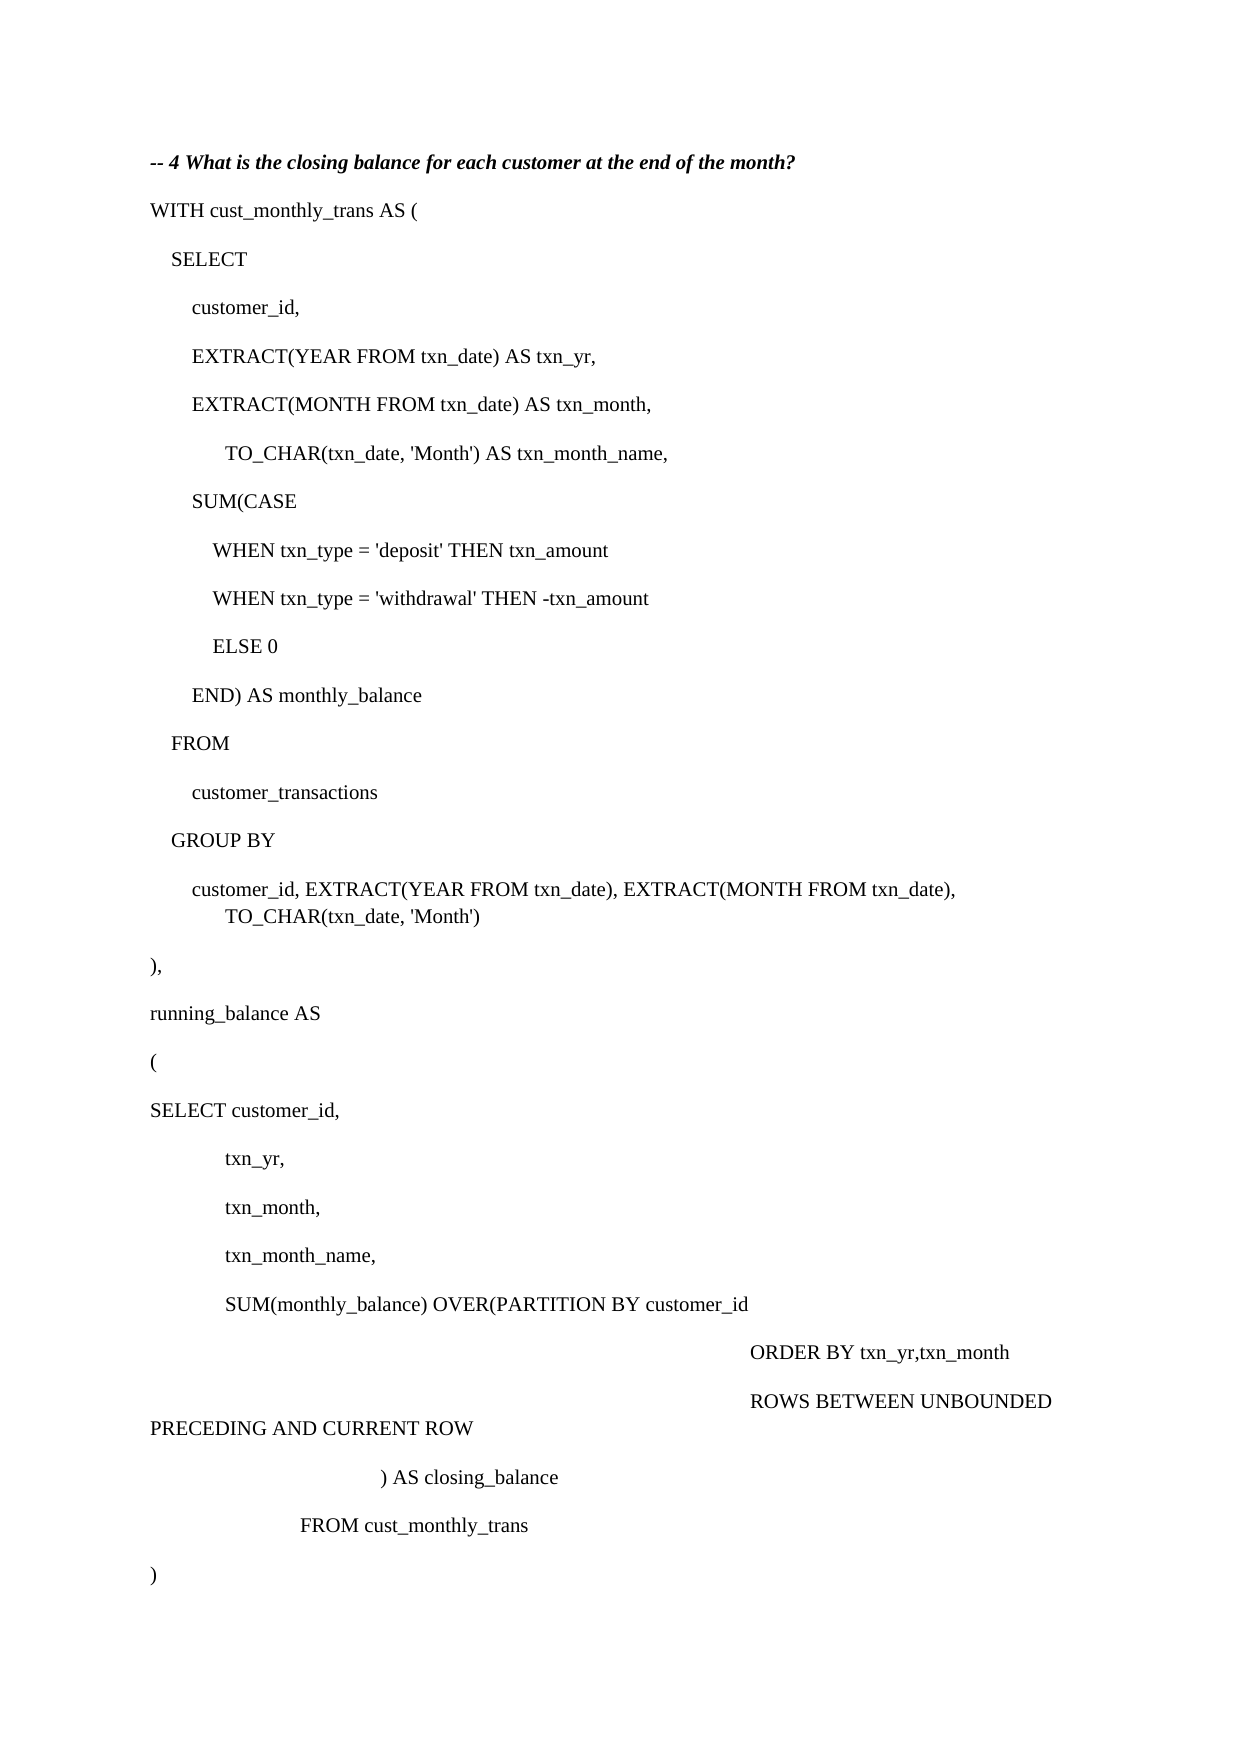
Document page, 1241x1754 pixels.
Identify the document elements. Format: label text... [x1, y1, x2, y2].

text WITH cust_monthly_trans AS ( [150, 198, 1090, 222]
text EXTRACT(MONTH FROM txn_date) AS txn_month, [150, 392, 1090, 416]
text GROUP BY [150, 828, 1090, 852]
text running_balance AS [150, 1001, 1090, 1025]
text customer_id, [150, 295, 1090, 319]
text EXTRACT(YEAR FROM txn_date) AS txn_yr, [150, 344, 1090, 368]
text WHEN txn_type = 'deposit' THEN txn_amount [150, 537, 1090, 562]
text ELSE 0 [150, 634, 1090, 658]
text TO_CHAR(txn_date, 'Month') AS txn_month_name, [150, 441, 1090, 465]
text WHEN txn_type = 'withdrawal' THEN -txn_amount [150, 586, 1090, 610]
text SUM(CASE [150, 489, 1090, 513]
text customer_transactions [150, 780, 1090, 804]
text ORDER BY txn_yr,txn_month [150, 1340, 1090, 1364]
text FROM cust_monthly_trans [150, 1513, 1090, 1537]
text txn_yr, [150, 1146, 1090, 1170]
text ) AS closing_balance [150, 1464, 1090, 1489]
text ROWS BETWEEN UNBOUNDED PRECEDING AND CURRENT ROW [150, 1388, 1090, 1440]
text SELECT customer_id, [150, 1098, 1090, 1122]
text -- 4 What is the closing balance for each customer at the end of the month? [150, 150, 1090, 174]
text customer_id, EXTRACT(YEAR FROM txn_date), EXTRACT(MONTH FROM txn_date), TO_CHAR(txn_date, 'Month') [150, 877, 1090, 928]
text ), [150, 953, 1090, 977]
text txn_month_name, [150, 1243, 1090, 1267]
text ) [150, 1561, 1090, 1586]
text ( [150, 1049, 1090, 1073]
text END) AS monthly_balance [150, 683, 1090, 707]
text SUM(monthly_balance) OVER(PARTITION BY customer_id [150, 1292, 1090, 1316]
text txn_month, [150, 1195, 1090, 1219]
text FROM [150, 731, 1090, 755]
text SELECT [150, 247, 1090, 271]
